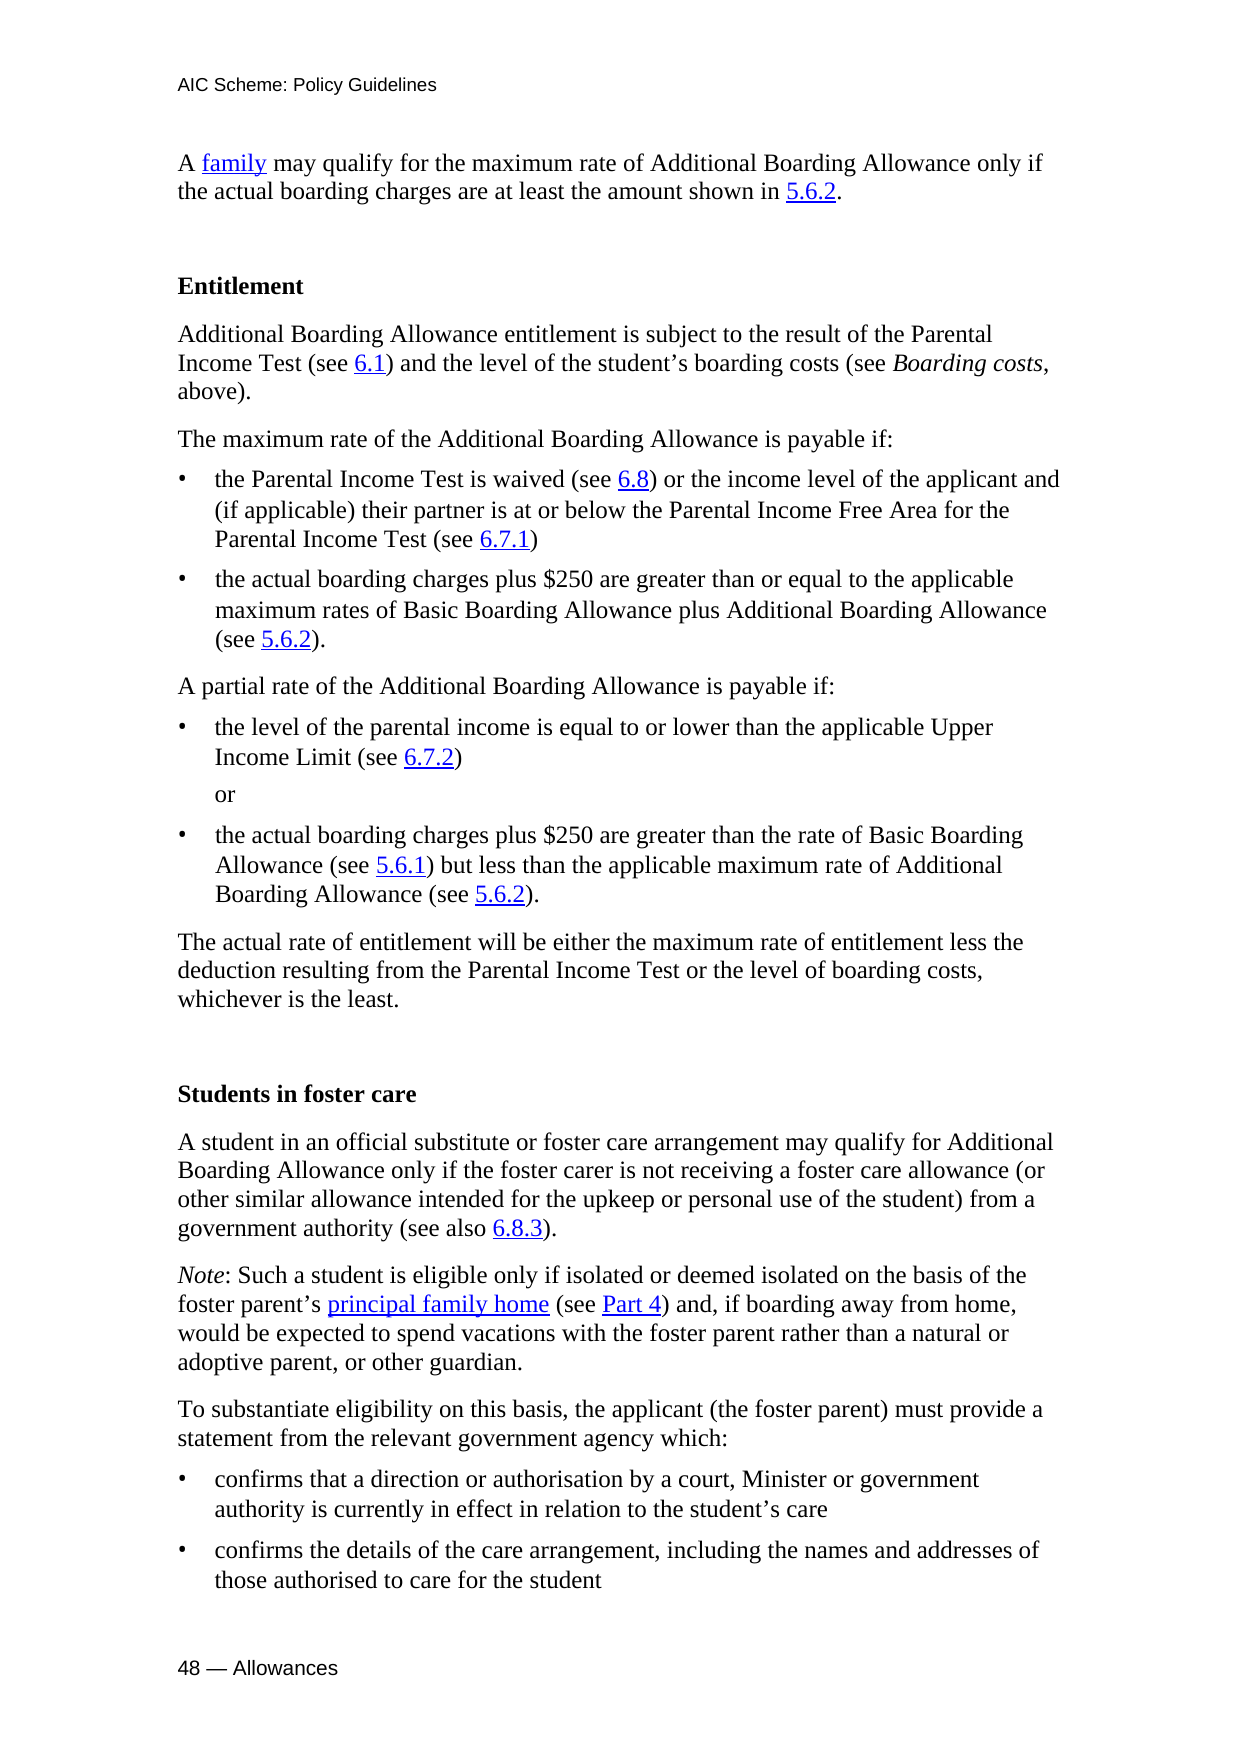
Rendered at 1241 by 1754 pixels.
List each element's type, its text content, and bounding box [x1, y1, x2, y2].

text confirms the details of the care arrangement, including the names and addresses of those authored to care for the student [177, 1531, 1063, 1594]
text the Parental Income Test waived (see 6.8) or the income level of the applicant and (if applicable) their partner at or below the Parental Income Free Area for the Parental Income Test (see 6.7.1) [177, 461, 1063, 553]
text The maximum rate of the Additional Boarding Allowance payable if: [177, 424, 1063, 453]
text A family may qualify for the maximum rate of Additional Boarding Allowance only if the actual boarding charges are at least the amount shown in 5.6.2. [177, 148, 1063, 205]
text or [214, 779, 1063, 808]
text Additional Boarding Allowance entitlement subject to the result of the Parental Income Test (see 6.1) and the level of the student’s boarding costs (see Boarding costs above). [177, 319, 1063, 405]
subtitle Entitlement [177, 271, 1063, 300]
text the actual boarding charges plus $250 are greater than the rate of Basic Boarding Allowance (see 5.6.1) but less than the applicable maximum rate of Additional Boarding Allowance (see 5.6.2). [177, 817, 1063, 908]
text the actual boarding charges plus $250 are greater than or equal to the applicable maximum rates of Basic Boarding Allowance plus Additional Boarding Allowance (see 5.6.2). [177, 561, 1063, 652]
text The actual rate of entitlement will be either the maximum rate of entitlement less the deduction resulting from the Parental Income Test or the level of boarding costs, whichever the least. [177, 927, 1063, 1013]
text To substantiate eligibility on th bas, the applicant (the foster parent) must provide a statement from the relevant government agency which: [177, 1394, 1063, 1452]
text A partial rate of the Additional Boarding Allowance payable if: [177, 671, 1063, 700]
text the level of the parental income equal to or lower than the applicable Upper Income Limit (see 6.7.2) [177, 708, 1063, 771]
text confirms that a direction or authoration by a court, Minter or government authority currently in effect in relation to the student’s care [177, 1460, 1063, 1523]
text Note: Such a student eligible only if olated or deemed olated on the bas of the foster parent’s principal family home (see Part 4) and if boarding away from home would be expected to spend vacations with the foster parent rather than a natural or adoptive parent or other guardian. [177, 1261, 1063, 1376]
text A student in an official substitute or foster care arrangement may qualify for Additional Boarding Allowance only if the foster carer not receiving a foster care allowance (or other similar allowance intended for the upkeep or personal use of the student) from a government authority (see also 6.8.3). [177, 1127, 1063, 1242]
subtitle Students in foster care [177, 1079, 1063, 1108]
